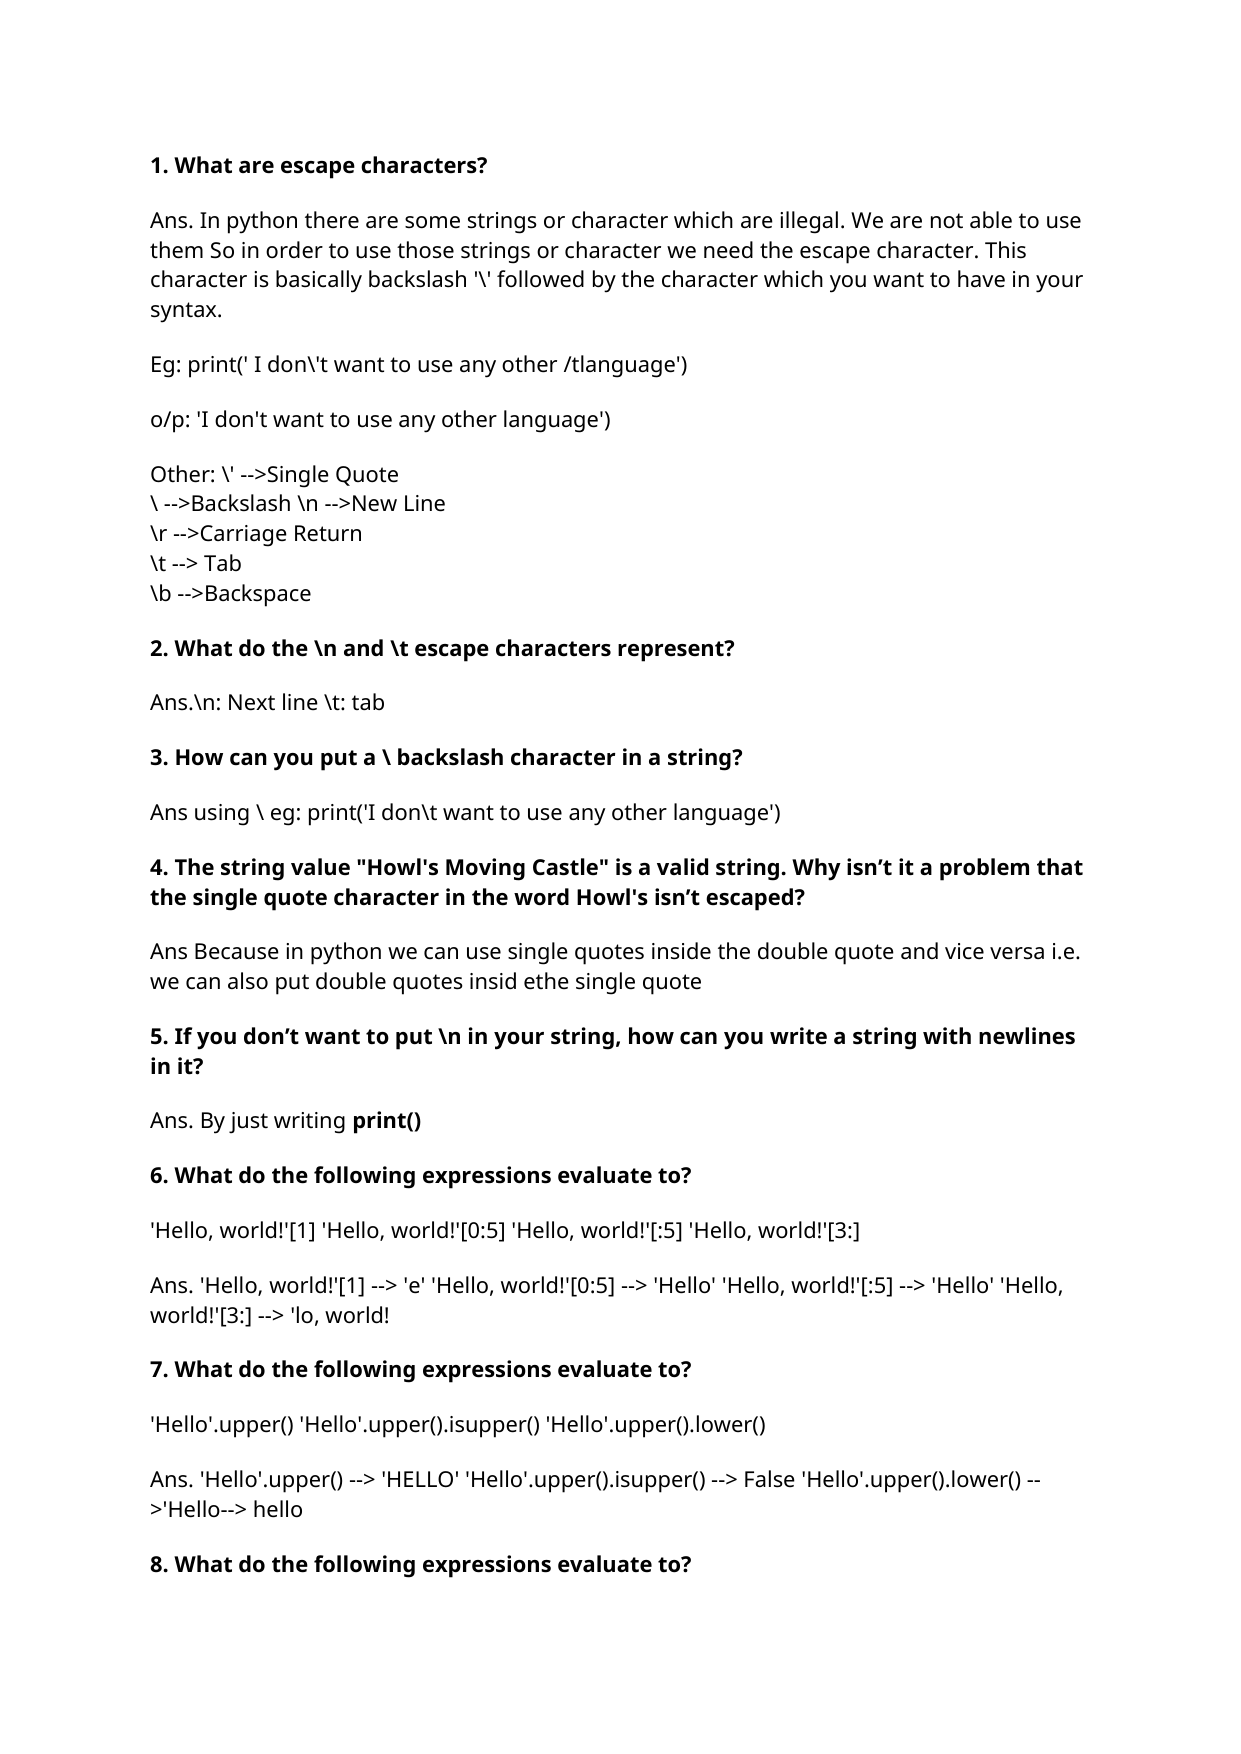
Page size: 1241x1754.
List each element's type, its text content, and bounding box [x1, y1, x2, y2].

text 4. The string value "Howl's Moving Castle" is a valid string. Why isn’t it a problem that the single quote character in the word Howl's isn’t escaped? [150, 852, 1090, 911]
text Ans Because in python we can use single quotes inside the double quote and vice versa i.e. we can also put double quotes insid ethe single quote [150, 936, 1090, 996]
text Ans. By just writing print() [150, 1105, 1090, 1135]
text 5. If you don’t want to put \n in your string, how can you write a string with newlines in it? [150, 1021, 1090, 1080]
text Ans.\n: Next line \t: tab [150, 687, 1090, 717]
text Ans. 'Hello'.upper() --> 'HELLO' 'Hello'.upper().isupper() --> False 'Hello'.upper().lower() -->'Hello--> hello [150, 1464, 1090, 1523]
text 'Hello, world!'[1] 'Hello, world!'[0:5] 'Hello, world!'[:5] 'Hello, world!'[3:] [150, 1215, 1090, 1245]
text Other: \' -->Single Quote \ -->Backslash \n -->New Line \r -->Carriage Return \t --> Tab \b -->Backspace [150, 458, 1090, 607]
text 2. What do the \n and \t escape characters represent? [150, 632, 1090, 662]
text 3. How can you put a \ backslash character in a string? [150, 742, 1090, 772]
text 7. What do the following expressions evaluate to? [150, 1354, 1090, 1384]
text Ans. In python there are some strings or character which are illegal. We are not able to use them So in order to use those strings or character we need the escape character. This character is basically backslash '\' followed by the character which you want to have in your syntax. [150, 205, 1090, 324]
text o/p: 'I don't want to use any other language') [150, 404, 1090, 433]
text Eg: print(' I don\'t want to use any other /tlanguage') [150, 349, 1090, 379]
text 8. What do the following expressions evaluate to? [150, 1548, 1090, 1578]
text 6. What do the following expressions evaluate to? [150, 1160, 1090, 1190]
text 1. What are escape characters? [150, 150, 1090, 180]
text Ans. 'Hello, world!'[1] --> 'e' 'Hello, world!'[0:5] --> 'Hello' 'Hello, world!'[:5] --> 'Hello' 'Hello, world!'[3:] --> 'lo, world! [150, 1270, 1090, 1329]
text Ans using \ eg: print('I don\t want to use any other language') [150, 797, 1090, 827]
text 'Hello'.upper() 'Hello'.upper().isupper() 'Hello'.upper().lower() [150, 1409, 1090, 1439]
